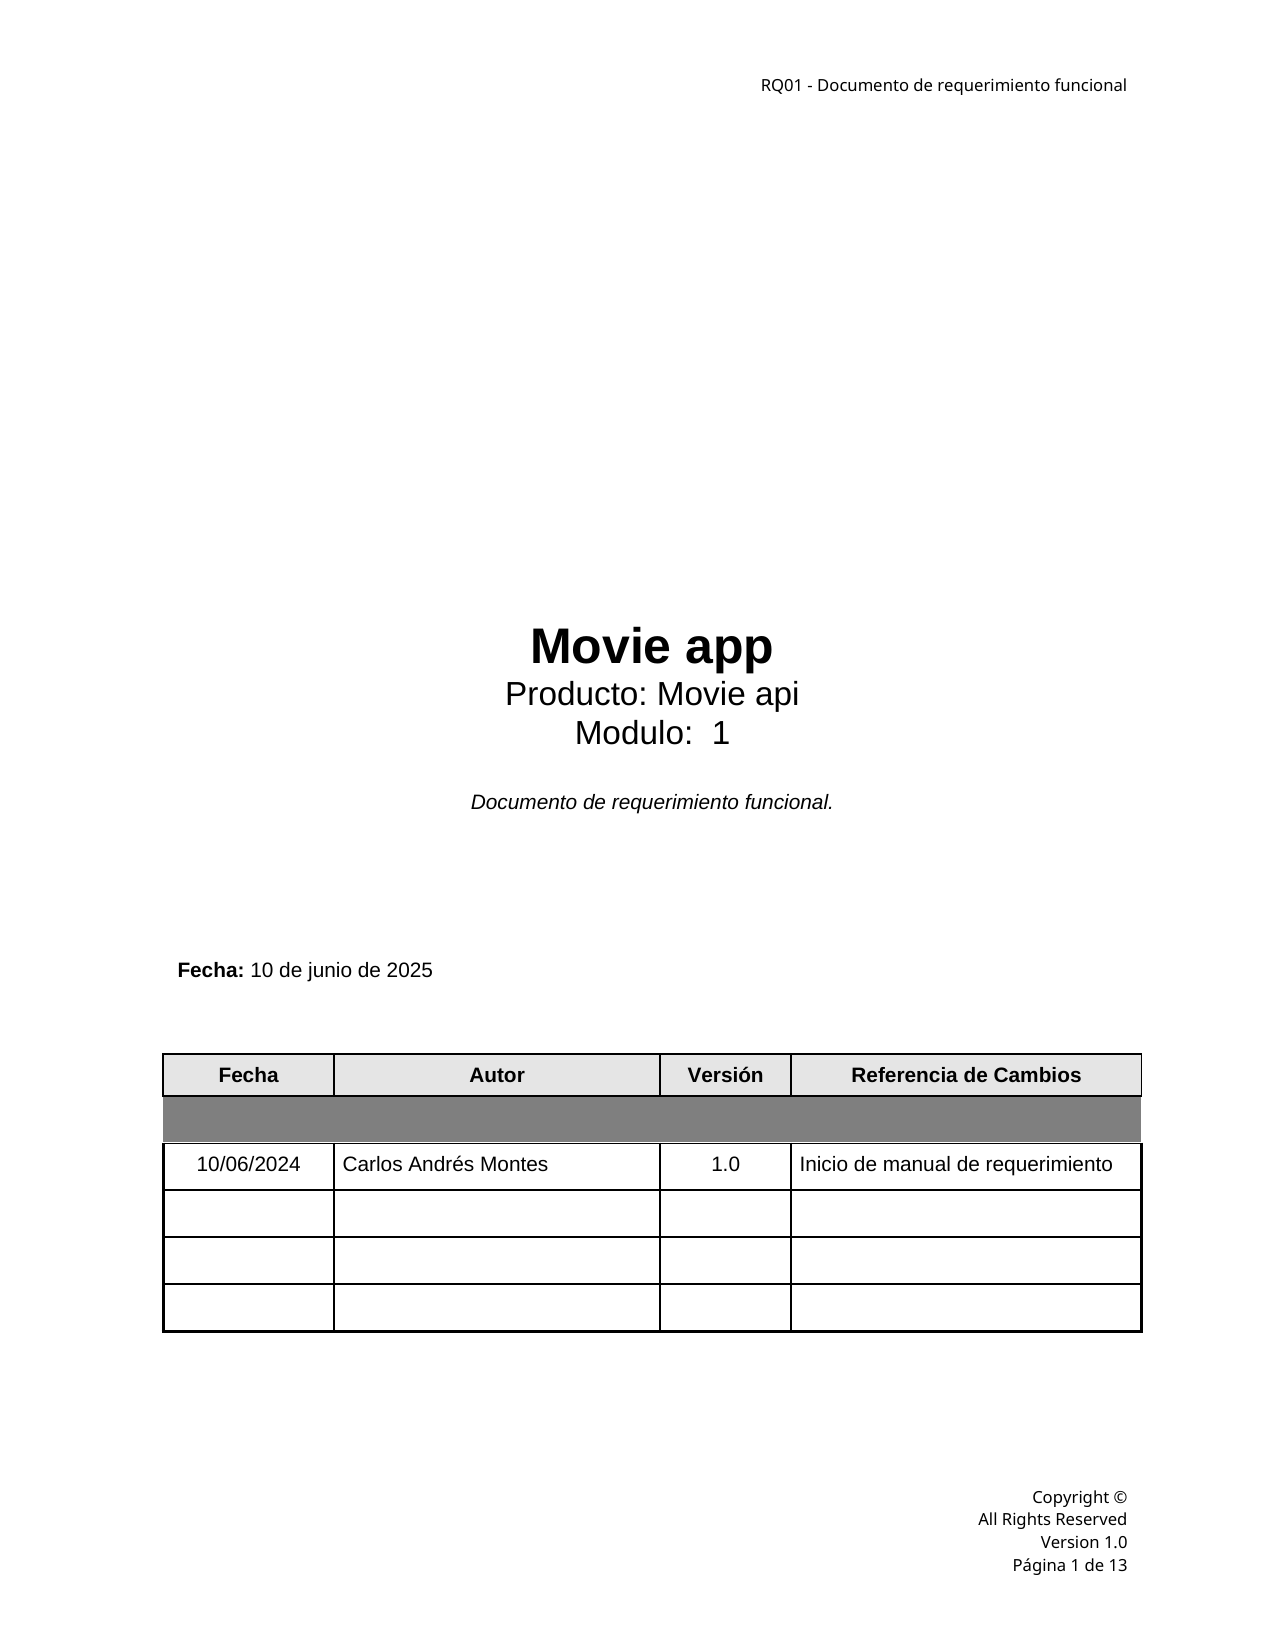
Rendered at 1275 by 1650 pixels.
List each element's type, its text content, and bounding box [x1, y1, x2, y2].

table_cell [165, 1191, 333, 1236]
table_cell [661, 1191, 790, 1236]
table_cell [335, 1238, 659, 1283]
table_cell [792, 1285, 1140, 1330]
table_cell [334, 1097, 660, 1142]
table_cell Carlos Andrés Montes [335, 1144, 659, 1189]
table_cell [165, 1238, 333, 1283]
table_cell [163, 1097, 334, 1142]
table_cell [792, 1238, 1140, 1283]
table_cell [791, 1097, 1141, 1142]
table_cell Inicio de manual de requerimiento [792, 1144, 1140, 1189]
table_cell [165, 1285, 333, 1330]
table_cell 10/06/2024 [165, 1144, 333, 1189]
table_cell [792, 1191, 1140, 1236]
text Documento de requerimiento funcional. [177, 790, 1127, 814]
table_cell [335, 1285, 659, 1330]
table_header Referencia de Cambios [792, 1055, 1141, 1095]
table_cell [661, 1285, 790, 1330]
table_cell 1.0 [661, 1144, 790, 1189]
table_cell [660, 1097, 791, 1142]
table_header Versión [661, 1055, 790, 1095]
text Modulo: 1 [177, 713, 1127, 751]
text Movie app [177, 617, 1127, 674]
table_cell [335, 1191, 659, 1236]
table_cell [661, 1238, 790, 1283]
table_header Autor [335, 1055, 659, 1095]
table_header Fecha [164, 1055, 333, 1095]
text Producto: Movie api [177, 674, 1127, 713]
text Fecha: 10 de junio de 2025 [177, 957, 1127, 981]
